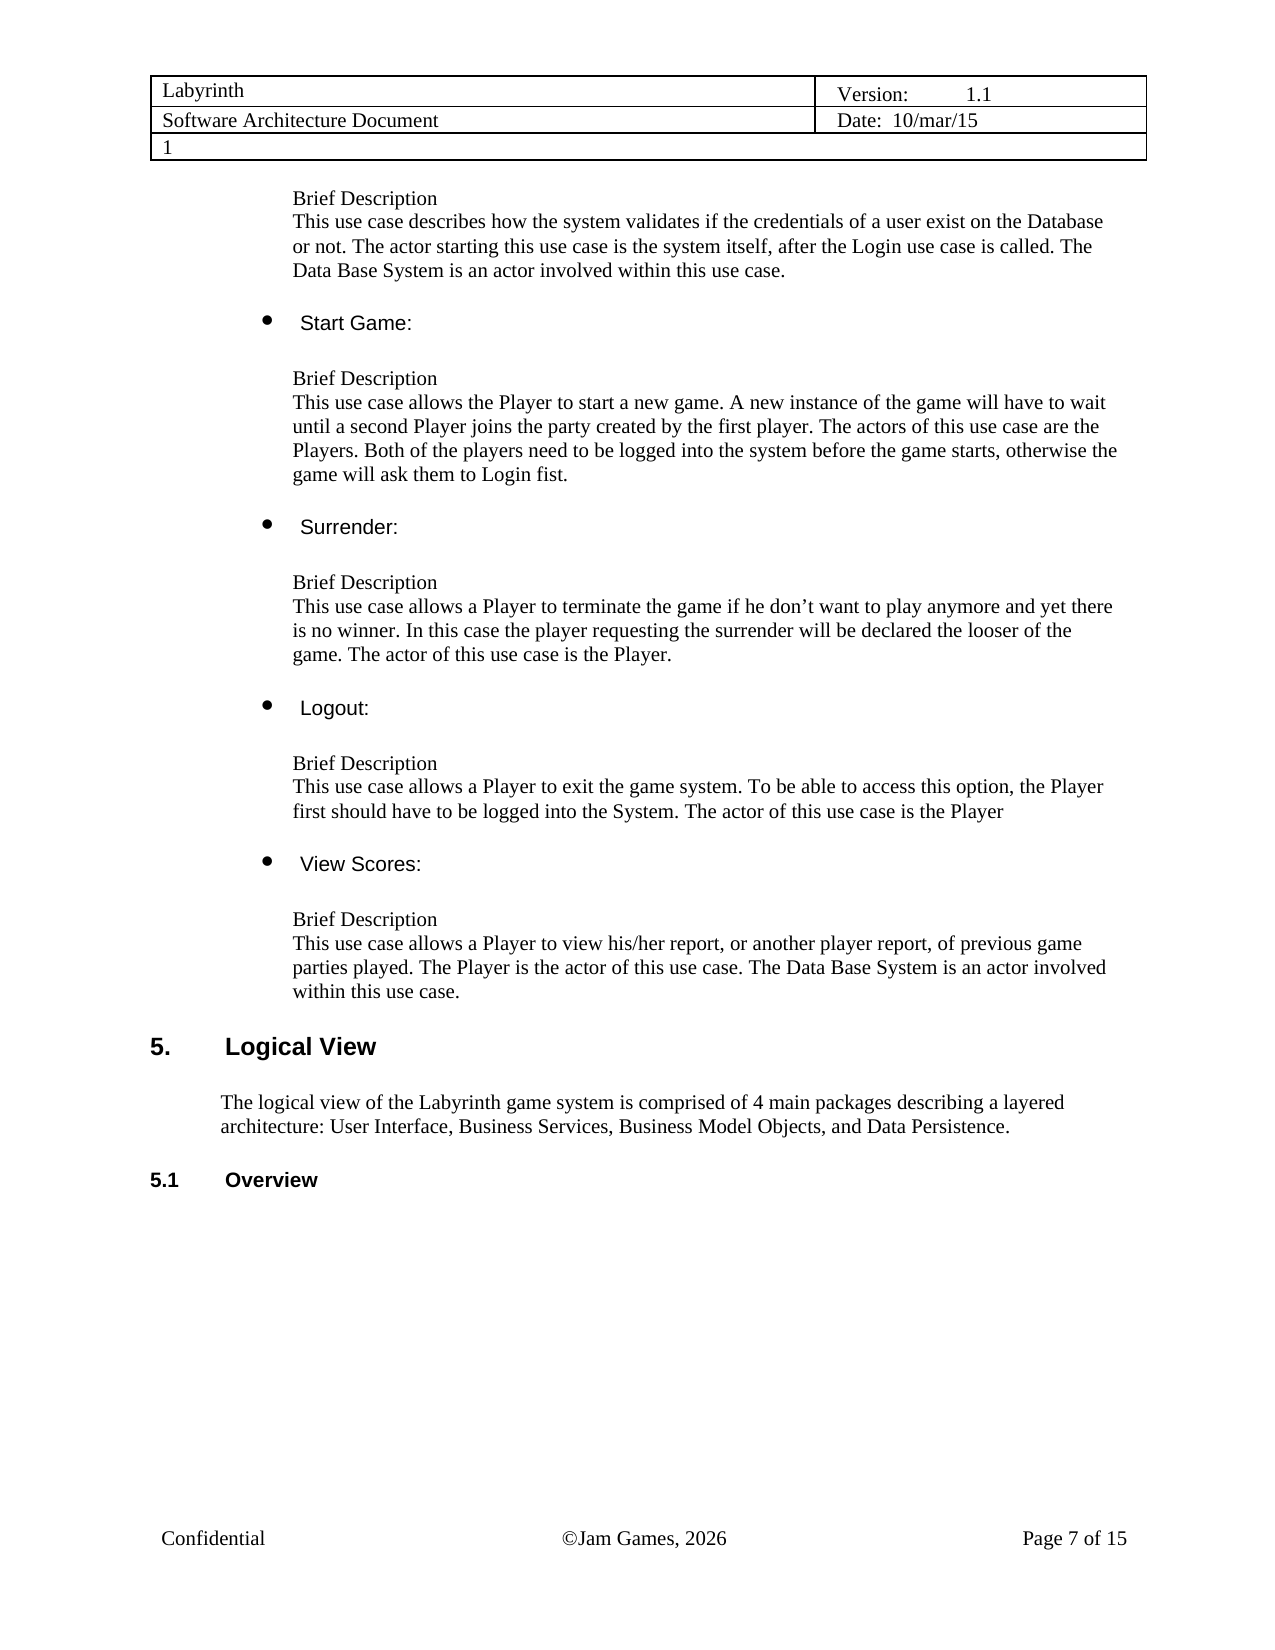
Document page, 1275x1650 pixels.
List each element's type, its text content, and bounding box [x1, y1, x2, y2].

text Brief Description This use case allows a Player to view his/her report, or another player report, of previous game parties played. The Player is the actor of this use case. The Data Base System is an actor involved within this use case. [292, 907, 1125, 1003]
text Brief Description This use case describes how the system validates if the credentials of a user exist on the Database or not. The actor starting this use case is the system itself, after the Login use case is called. The Data Base System is an actor involved within this use case. [292, 185, 1125, 282]
subtitle Logical View [150, 1032, 1125, 1061]
subtitle Overview [150, 1167, 1125, 1192]
text The logical view of the Labyrinth game system is comprised of 4 main packages describing a layered architecture: User Interface, Business Services, Business Model Objects, and Data Persistence. [220, 1090, 1125, 1138]
text Brief Description This use case allows the Player to start a new game. A new instance of the game will have to wait until a second Player joins the party created by the first player. The actors of this use case are the Players. Both of the players need to be logged into the system before the game starts, otherwise the game will ask them to Login fist. [292, 366, 1125, 486]
list Start Game: [262, 311, 1125, 337]
list View Scores: [262, 852, 1125, 877]
list Logout: [262, 696, 1125, 721]
text Brief Description This use case allows a Player to exit the game system. To be able to access this option, the Player first should have to be logged into the System. The actor of this use case is the Player [292, 750, 1125, 823]
text Brief Description This use case allows a Player to terminate the game if he don’t want to play anymore and yet there is no winner. In this case the player requesting the surrender will be declared the looser of the game. The actor of this use case is the Player. [292, 570, 1125, 666]
list Surrender: [262, 515, 1125, 541]
